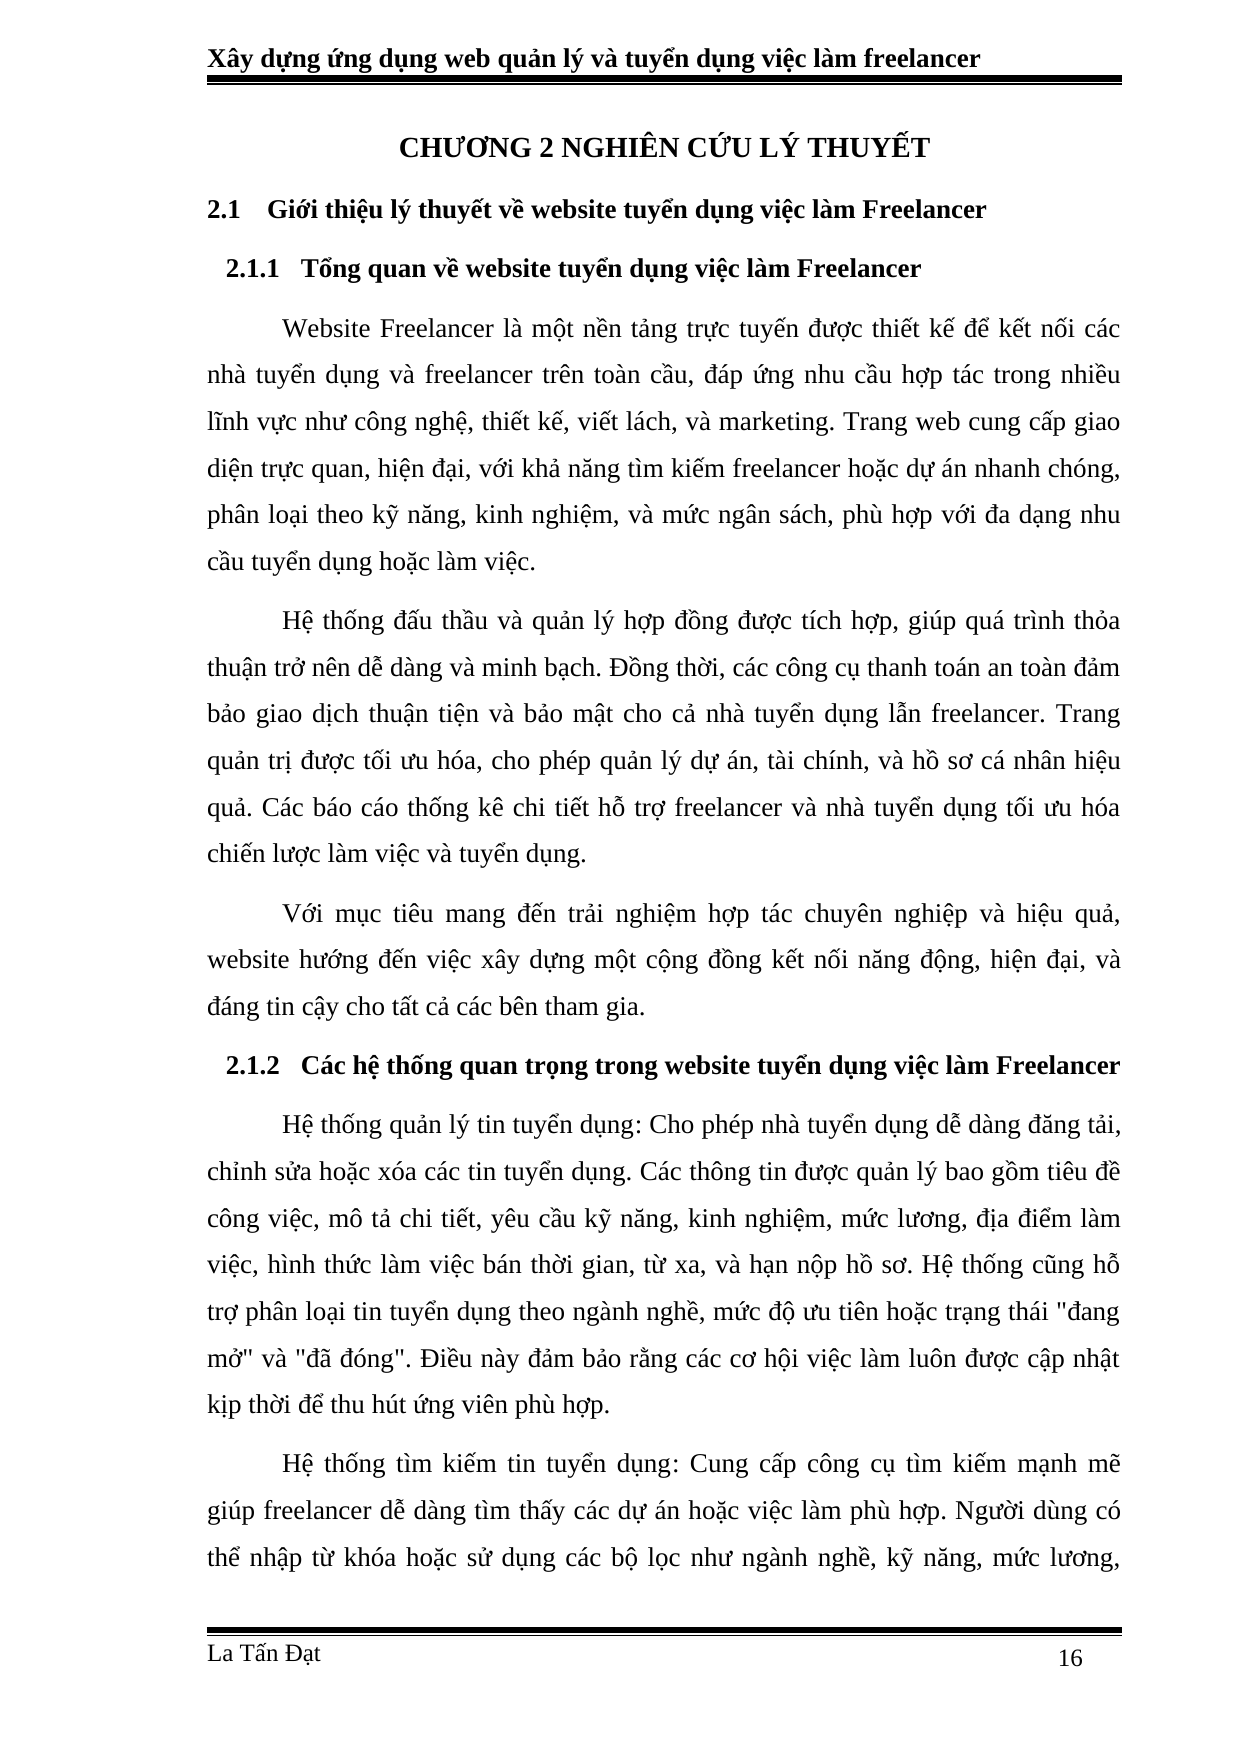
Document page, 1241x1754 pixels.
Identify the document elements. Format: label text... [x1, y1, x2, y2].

text Hệ thống quản lý tin tuyển dụng: Cho phép nhà tuyển dụng dễ dàng đăng tải, chỉnh sửa hoặc xóa các tin tuyển dụng. Các thông tin được quản lý bao gồm tiêu đề công việc, mô tả chi tiết, yêu cầu kỹ năng, kinh nghiệm, mức lương, địa điểm làm việc, hình thức làm việc bán thời gian, từ xa, và hạn nộp hồ sơ. Hệ thống cũng hỗ trợ phân loại tin tuyển dụng theo ngành nghề, mức độ ưu tiên hoặc trạng thái "đang mở" và "đã đóng". Điều này đảm bảo rằng các cơ hội việc làm luôn được cập nhật kịp thời để thu hút ứng viên phù hợp. [207, 1108, 1122, 1419]
text Với mục tiêu mang đến trải nghiệm hợp tác chuyên nghiệp và hiệu quả, website hướng đến việc xây dựng một cộng đồng kết nối năng động, hiện đại, và đáng tin cậy cho tất cả các bên tham gia. [207, 897, 1122, 1021]
text Website Freelancer là một nền tảng trực tuyến được thiết kế để kết nối các nhà tuyển dụng và freelancer trên toàn cầu, đáp ứng nhu cầu hợp tác trong nhiều lĩnh vực như công nghệ, thiết kế, viết lách, và marketing. Trang web cung cấp giao diện trực quan, hiện đại, với khả năng tìm kiếm freelancer hoặc dự án nhanh chóng, phân loại theo kỹ năng, kinh nghiệm, và mức ngân sách, phù hợp với đa dạng nhu cầu tuyển dụng hoặc làm việc. [207, 312, 1122, 576]
subtitle Tổng quan về website tuyển dụng việc làm Freelancer [226, 253, 1122, 284]
subtitle Giới thiệu lý thuyết về website tuyển dụng việc làm Freelancer [207, 193, 1122, 224]
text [207, 1448, 1122, 1572]
subtitle NGHIÊN CỨU LÝ THUYẾT [207, 131, 1122, 164]
text Hệ thống đấu thầu và quản lý hợp đồng được tích hợp, giúp quá trình thỏa thuận trở nên dễ dàng và minh bạch. Đồng thời, các công cụ thanh toán an toàn đảm bảo giao dịch thuận tiện và bảo mật cho cả nhà tuyển dụng lẫn freelancer. Trang quản trị được tối ưu hóa, cho phép quản lý dự án, tài chính, và hồ sơ cá nhân hiệu quả. Các báo cáo thống kê chi tiết hỗ trợ freelancer và nhà tuyển dụng tối ưu hóa chiến lược làm việc và tuyển dụng. [207, 604, 1122, 869]
subtitle Các hệ thống quan trọng trong website tuyển dụng việc làm Freelancer [226, 1049, 1122, 1080]
